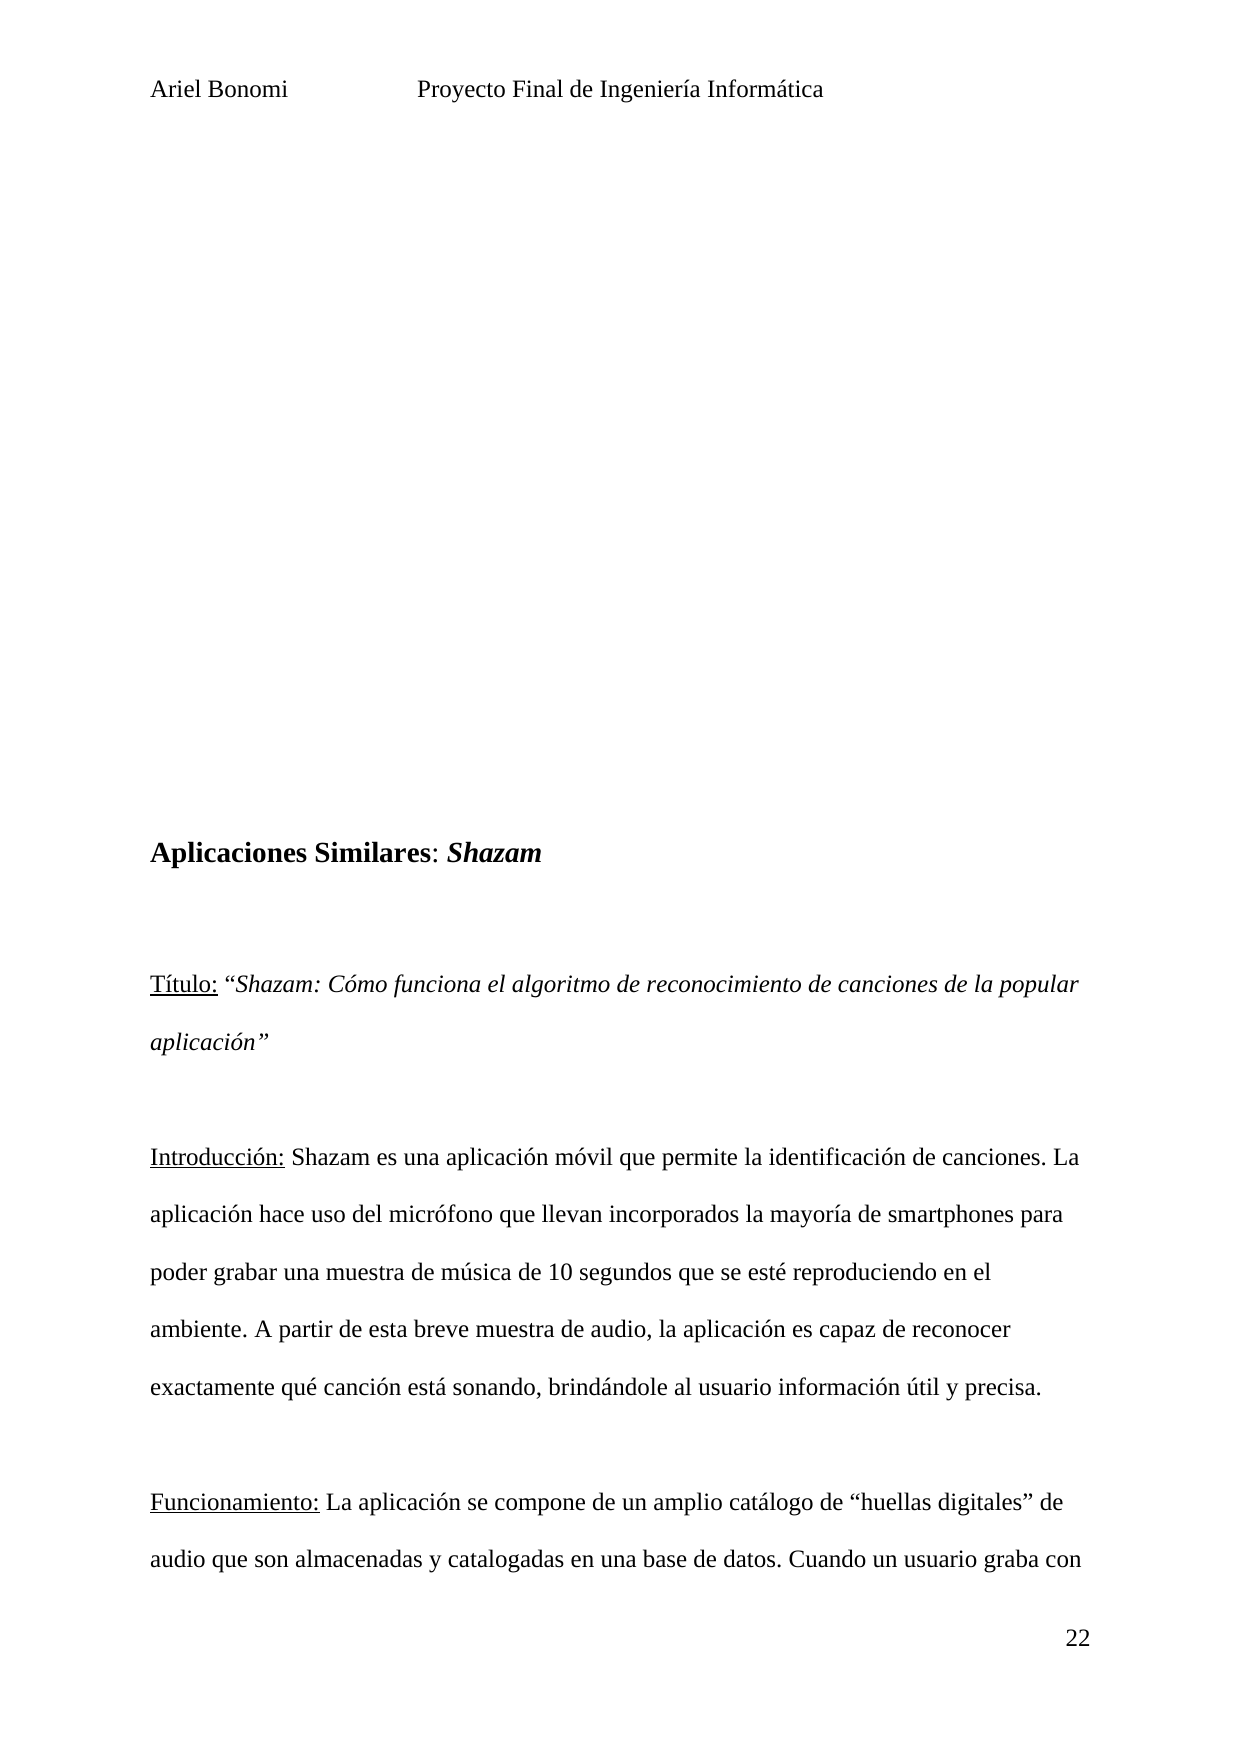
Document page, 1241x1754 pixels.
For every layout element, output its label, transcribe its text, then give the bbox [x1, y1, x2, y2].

text Título: “Shazam: Cómo funciona el algoritmo de reconocimiento de canciones de la popular aplicación” [150, 969, 1090, 1056]
text Introducción: Shazam es una aplicación móvil que permite la identificación de canciones. La aplicación hace uso del micrófono que llevan incorporados la mayoría de smartphones para poder grabar una muestra de música de 10 segundos que se esté reproduciendo en el ambiente. A partir de esta breve muestra de audio, la aplicación es capaz de reconocer exactamente qué canción está sonando, brindándole al usuario información útil y precisa. [150, 1142, 1090, 1401]
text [150, 1487, 1090, 1573]
text Aplicaciones Similares: Shazam [150, 835, 1090, 869]
